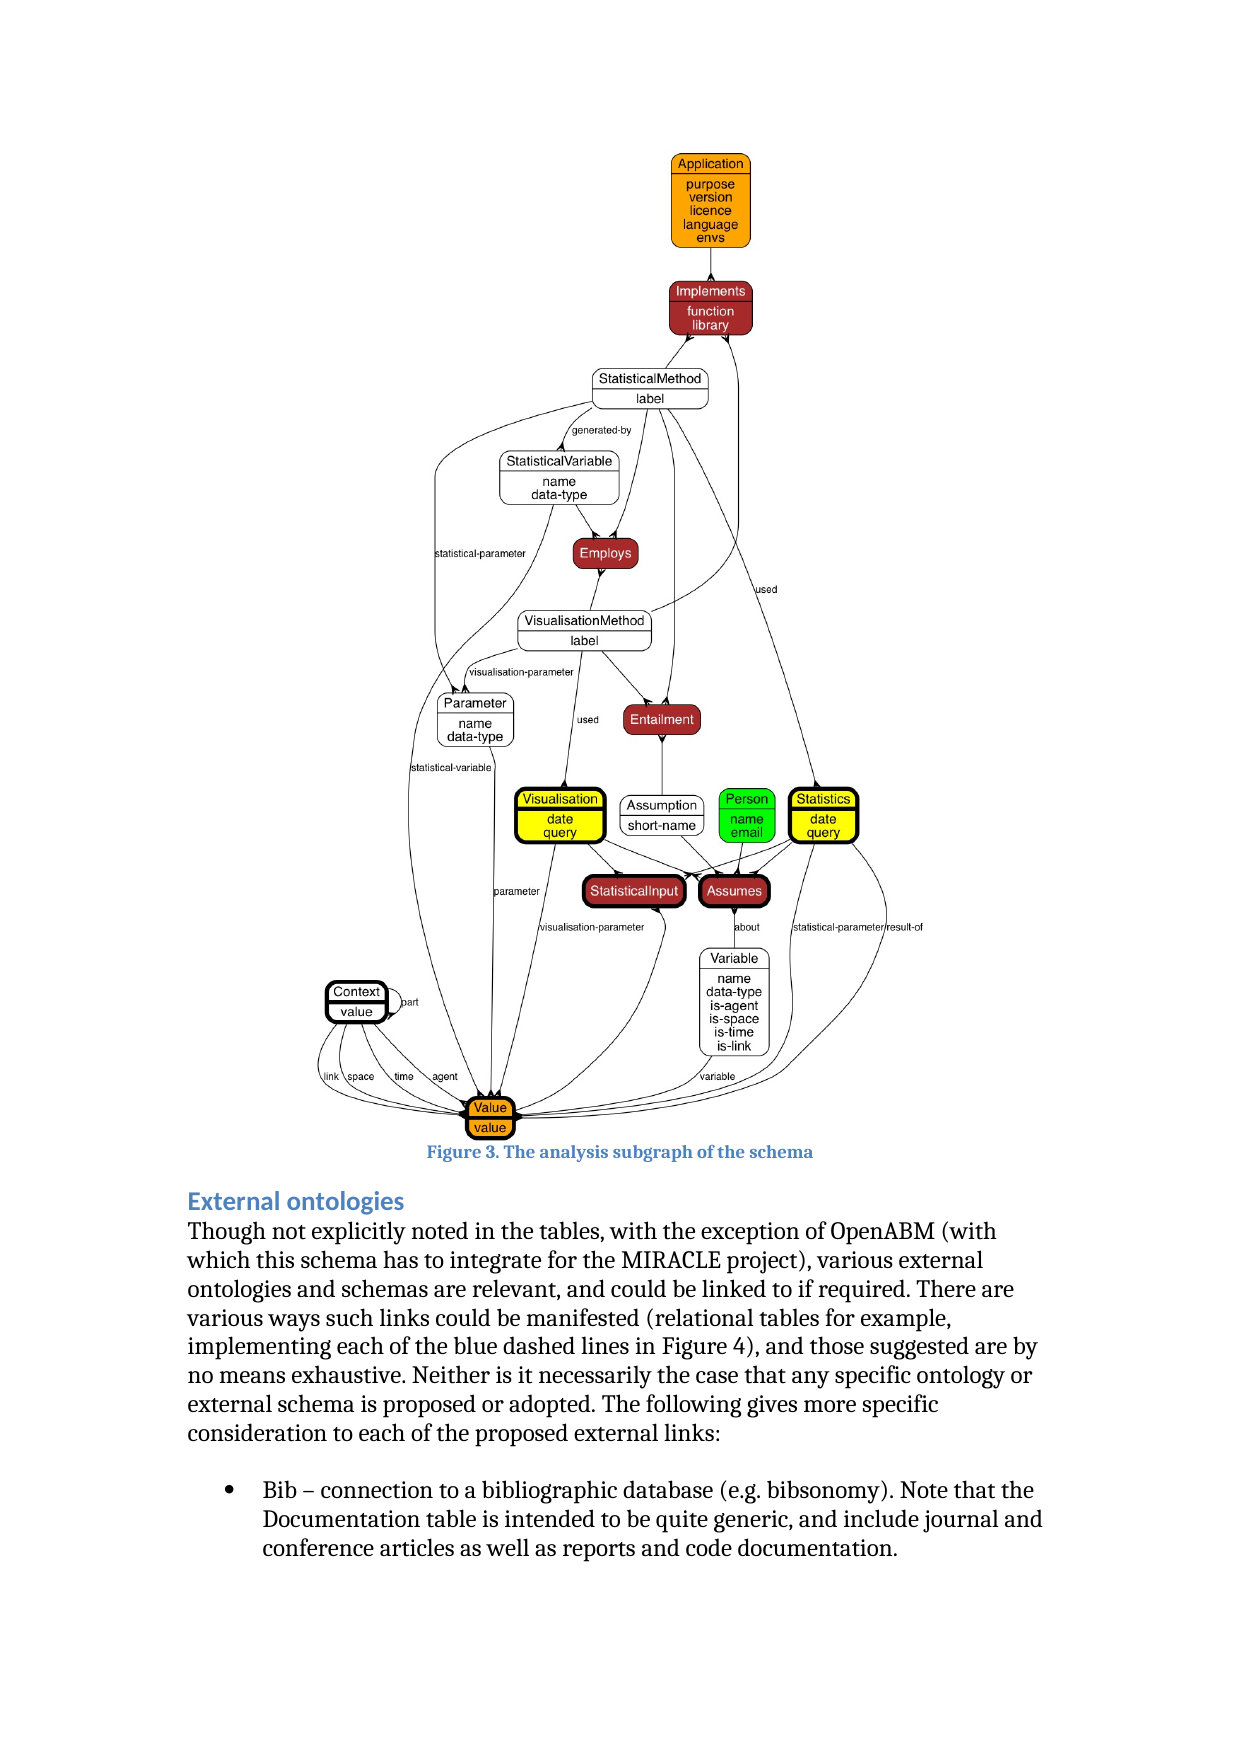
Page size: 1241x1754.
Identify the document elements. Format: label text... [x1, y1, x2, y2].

text Though not explicitly noted in the tables, with the exception of OpenABM (with which this schema has to integrate for the MIRACLE project), various external ontologies and schemas are relevant, and could be linked to if required. There are various ways such links could be manifested (relational tables for example, implementing each of the blue dashed lines in Figure 4), and those suggested are by no means exhaustive. Neither is it necessarily the case that any specific ontology or external schema is proposed or adopted. The following gives more specific consideration to each of the proposed external links: [187, 1217, 1053, 1447]
text Figure 3. The analysis subgraph of the schema [187, 1142, 1053, 1163]
list Bib – connection to a bibliographic database (e.g. bibsonomy). Note that the Documentation table is intended to be quite generic, and include journal and conference articles as well as reports and code documentation. [225, 1476, 1053, 1562]
picture [314, 150, 926, 1142]
subtitle External ontologies [187, 1184, 1053, 1217]
